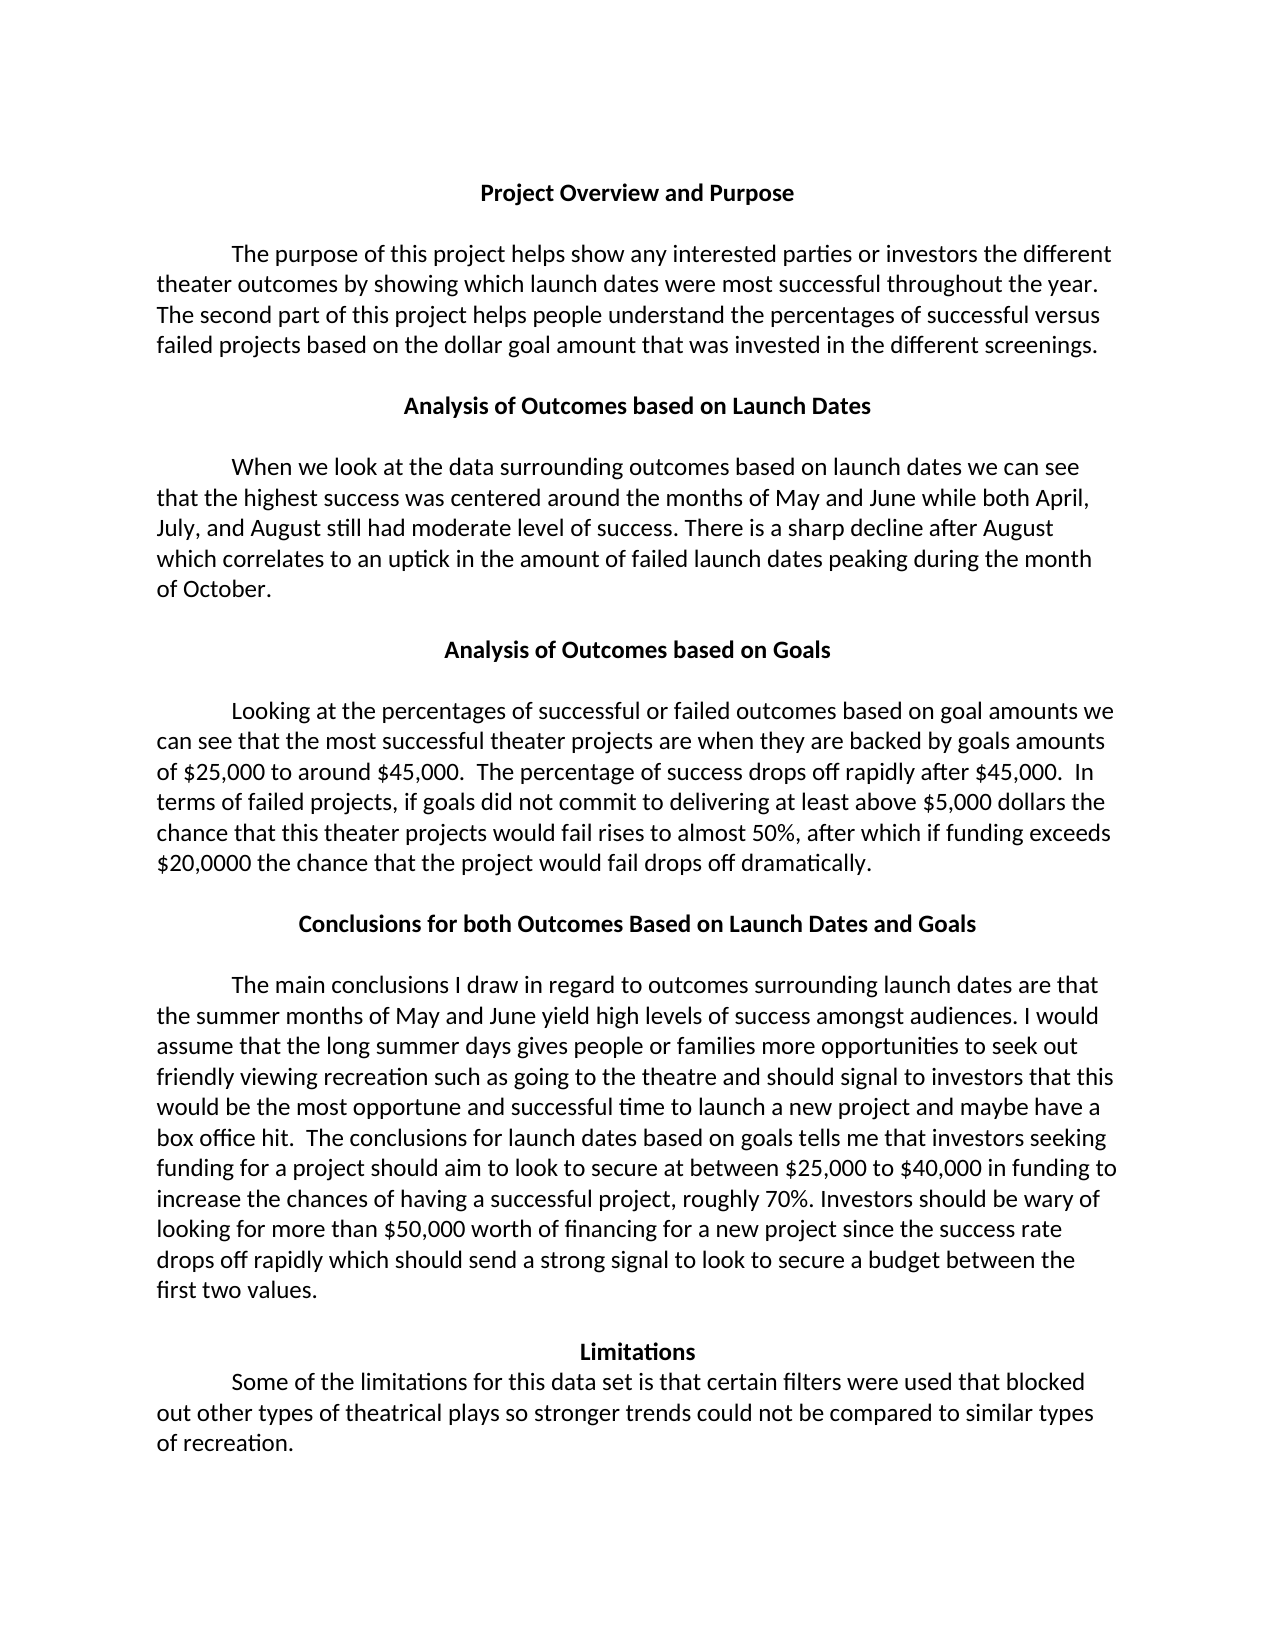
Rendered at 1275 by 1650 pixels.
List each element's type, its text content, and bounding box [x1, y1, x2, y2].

text Limitations [156, 1336, 1118, 1366]
text The purpose of this project helps show any interested parties or investors the different theater outcomes by showing which launch dates were most successful throughout the year. The second part of this project helps people understand the percentages of successful versus failed projects based on the dollar goal amount that was invested in the different screenings. [156, 238, 1118, 360]
text The main conclusions I draw in regard to outcomes surrounding launch dates are that the summer months of May and June yield high levels of success amongst audiences. I would assume that the long summer days gives people or families more opportunities to seek out friendly viewing recreation such as going to the theatre and should signal to investors that this would be the most opportune and successful time to launch a new project and maybe have a box office hit. The conclusions for launch dates based on goals tells me that investors seeking funding for a project should aim to look to secure at between $25,000 to $40,000 in funding to increase the chances of having a successful project, roughly 70%. Investors should be wary of looking for more than $50,000 worth of financing for a new project since the success rate drops off rapidly which should send a strong signal to look to secure a budget between the first two values. [156, 969, 1118, 1305]
text Conclusions for both Outcomes Based on Launch Dates and Goals [156, 908, 1118, 939]
text Analysis of Outcomes based on Goals [156, 634, 1118, 664]
text Some of the limitations for this data set is that certain filters were used that blocked out other types of theatrical plays so stronger trends could not be compared to similar types of recreation. [156, 1366, 1118, 1458]
text Looking at the percentages of successful or failed outcomes based on goal amounts we can see that the most successful theater projects are when they are backed by goals amounts of $25,000 to around $45,000. The percentage of success drops off rapidly after $45,000. In terms of failed projects, if goals did not commit to delivering at least above $5,000 dollars the chance that this theater projects would fail rises to almost 50%, after which if funding exceeds $20,0000 the chance that the project would fail drops off dramatically. [156, 695, 1118, 878]
text Analysis of Outcomes based on Launch Dates [156, 390, 1118, 421]
text Project Overview and Purpose [156, 177, 1118, 207]
text When we look at the data surrounding outcomes based on launch dates we can see that the highest success was centered around the months of May and June while both April, July, and August still had moderate level of success. There is a sharp decline after August which correlates to an uptick in the amount of failed launch dates peaking during the month of October. [156, 451, 1118, 604]
